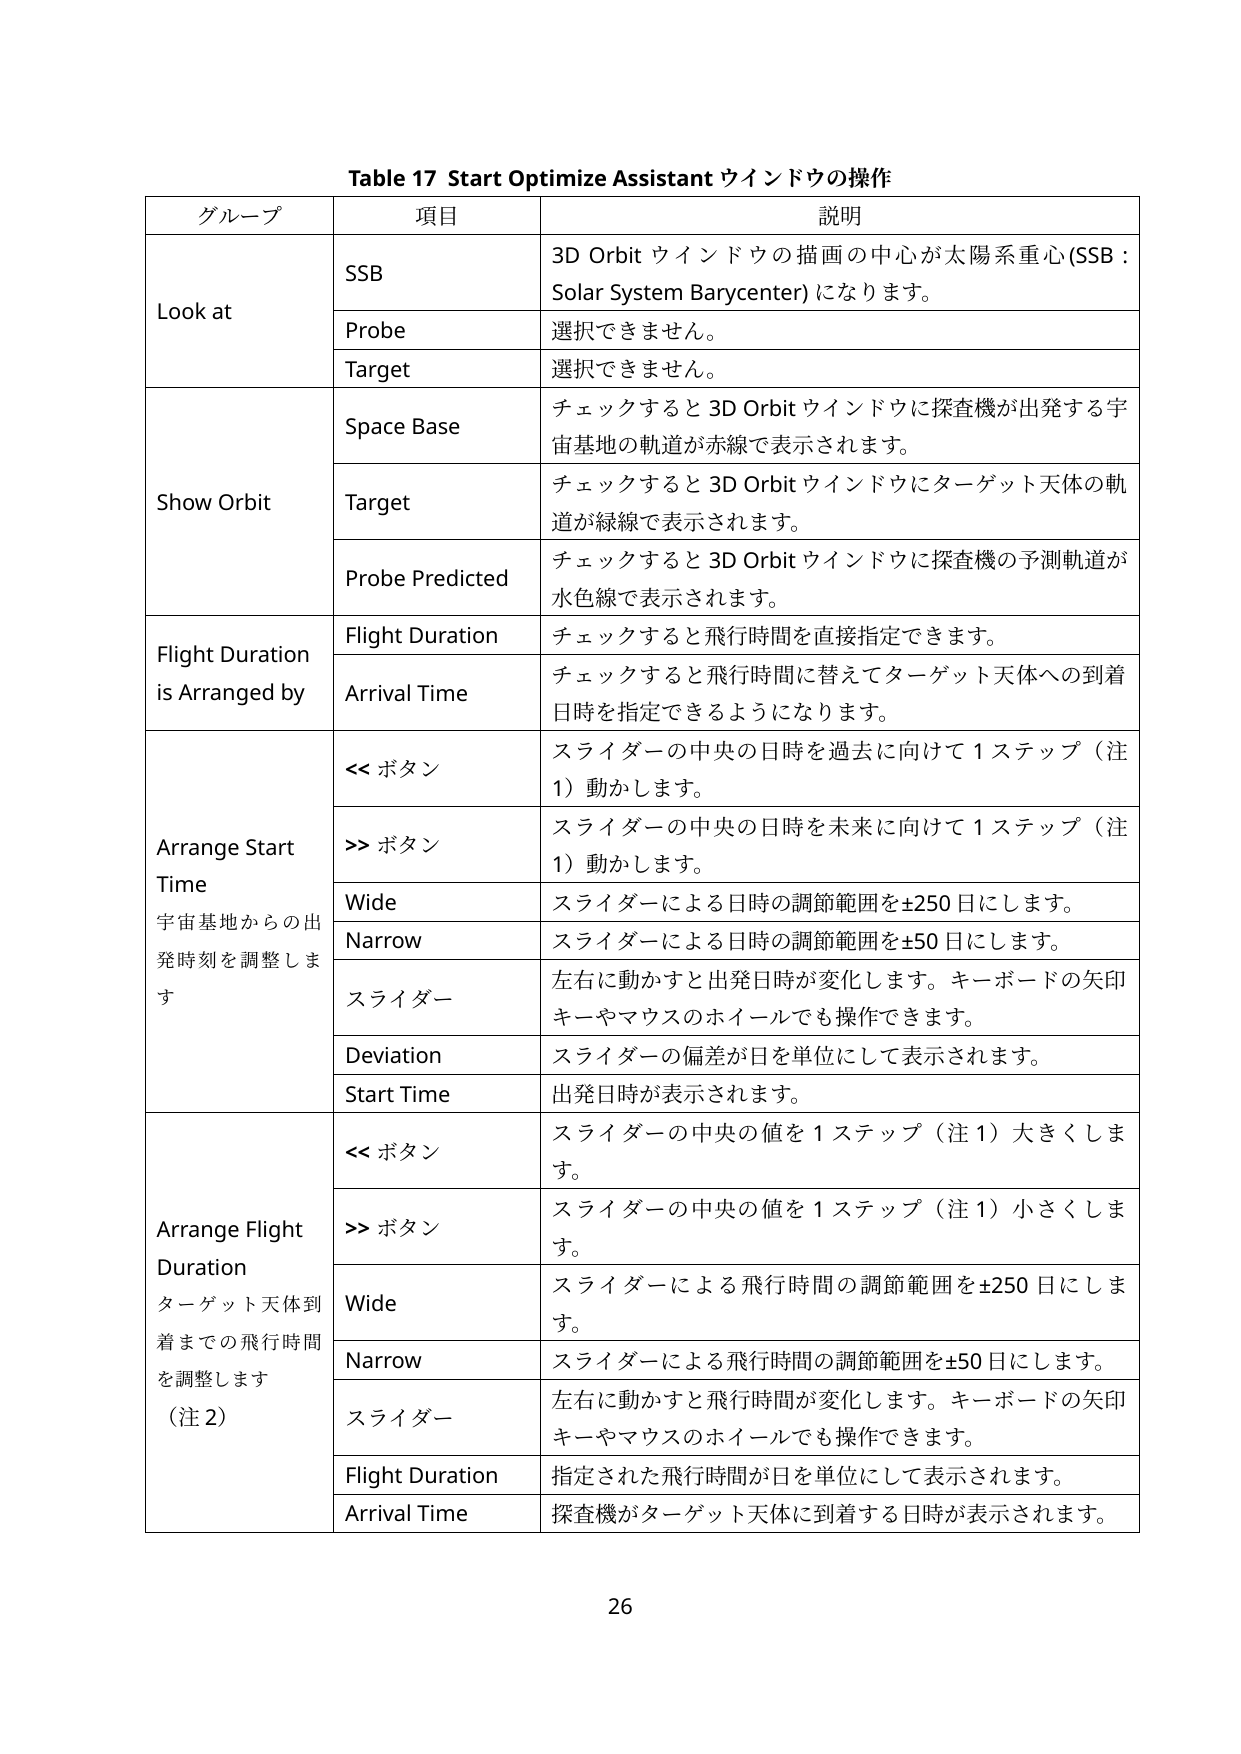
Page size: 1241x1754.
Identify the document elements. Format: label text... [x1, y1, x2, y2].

table_cell Space Base [334, 388, 540, 463]
table_cell Wide [334, 1265, 540, 1340]
table_cell 出発日時が表示されます。 [541, 1075, 1139, 1112]
table_cell Flight Duration [334, 1456, 540, 1493]
table_cell 指定された飛行時間が日を単位にして表示されます。 [541, 1456, 1139, 1493]
table_cell スライダーによる日時の調節範囲を±250日にします。 [541, 883, 1139, 921]
table_cell Arrival Time [334, 1495, 540, 1532]
table_header 項目 [334, 197, 540, 234]
table_cell Arrange Flight Duration ターゲット天体到着までの飛行時間を調整します （注2） [146, 1113, 333, 1532]
table_cell >> ボタン [334, 1189, 540, 1264]
table_cell 3D Orbitウインドウの描画の中心が太陽系重心(SSB : Solar System Barycenter) になります。 [541, 235, 1139, 310]
table_cell スライダーの中央の値を1ステップ（注1）大きくします。 [541, 1113, 1139, 1188]
table_cell 左右に動かすと出発日時が変化します。キーボードの矢印キーやマウスのホイールでも操作できます。 [541, 960, 1139, 1035]
table_cell スライダーによる飛行時間の調節範囲を±50日にします。 [541, 1341, 1139, 1379]
table_cell スライダー [334, 960, 540, 1035]
table_cell チェックすると飛行時間に替えてターゲット天体への到着日時を指定できるようになります。 [541, 655, 1139, 730]
table_cell チェックすると3D Orbitウインドウに探査機が出発する宇宙基地の軌道が赤線で表示されます。 [541, 388, 1139, 463]
table_cell 探査機がターゲット天体に到着する日時が表示されます。 [541, 1495, 1139, 1532]
table_cell Show Orbit [146, 388, 333, 615]
table_cell スライダーの中央の日時を未来に向けて1ステップ（注1）動かします。 [541, 807, 1139, 882]
table_cell スライダーの中央の日時を過去に向けて1ステップ（注1）動かします。 [541, 731, 1139, 806]
table_cell Flight Duration [334, 616, 540, 654]
table_cell Arrange Start Time 宇宙基地からの出発時刻を調整します [146, 731, 333, 1112]
table_cell Probe [334, 311, 540, 349]
table_cell Target [334, 464, 540, 539]
table_cell Flight Duration is Arranged by [146, 616, 333, 730]
table_cell << ボタン [334, 1113, 540, 1188]
table_cell Deviation [334, 1036, 540, 1074]
table_cell Arrival Time [334, 655, 540, 730]
table_cell チェックすると3D Orbitウインドウにターゲット天体の軌道が緑線で表示されます。 [541, 464, 1139, 539]
table_cell Start Time [334, 1075, 540, 1112]
table_cell << ボタン [334, 731, 540, 806]
table_cell Look at [146, 235, 333, 387]
table_cell Narrow [334, 922, 540, 959]
table_header 説明 [541, 197, 1139, 234]
table_cell スライダーによる飛行時間の調節範囲を±250日にします。 [541, 1265, 1139, 1340]
table_cell スライダーの偏差が日を単位にして表示されます。 [541, 1036, 1139, 1074]
table_cell Target [334, 350, 540, 387]
table_cell スライダーによる日時の調節範囲を±50日にします。 [541, 922, 1139, 959]
table_cell チェックすると飛行時間を直接指定できます。 [541, 616, 1139, 654]
table_cell スライダーの中央の値を1ステップ（注1）小さくします。 [541, 1189, 1139, 1264]
table_cell 選択できません。 [541, 311, 1139, 349]
table_cell Narrow [334, 1341, 540, 1379]
table_cell チェックすると3D Orbitウインドウに探査機の予測軌道が水色線で表示されます。 [541, 540, 1139, 615]
table_header グループ [146, 197, 333, 234]
table_cell スライダー [334, 1380, 540, 1455]
table_cell 選択できません。 [541, 350, 1139, 387]
table_cell >> ボタン [334, 807, 540, 882]
table_cell SSB [334, 235, 540, 310]
text Table 17 Start Optimize Assistantウインドウの操作 [112, 158, 1128, 196]
table_cell Probe Predicted [334, 540, 540, 615]
table_cell Wide [334, 883, 540, 921]
table_cell 左右に動かすと飛行時間が変化します。キーボードの矢印キーやマウスのホイールでも操作できます。 [541, 1380, 1139, 1455]
